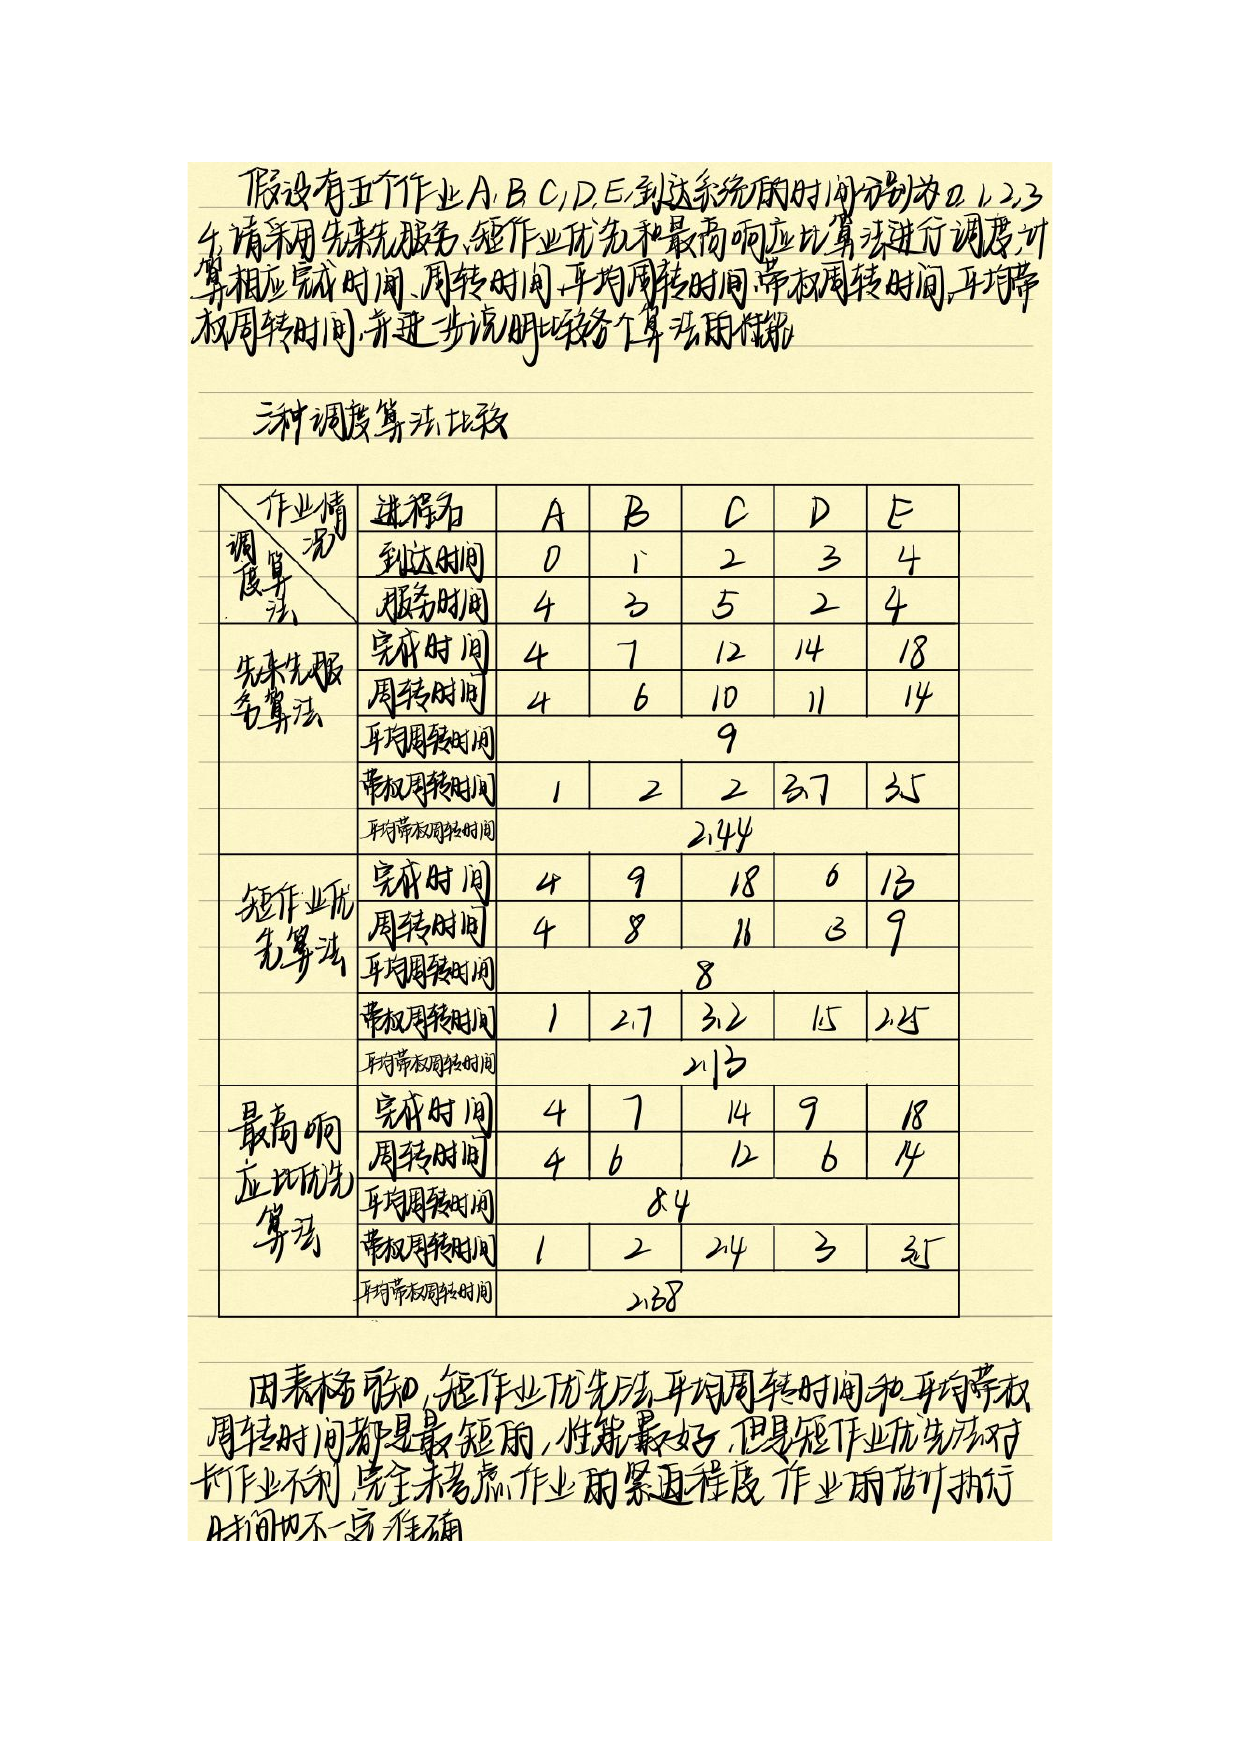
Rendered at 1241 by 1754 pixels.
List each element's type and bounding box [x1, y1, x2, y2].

picture [187, 162, 1053, 1541]
